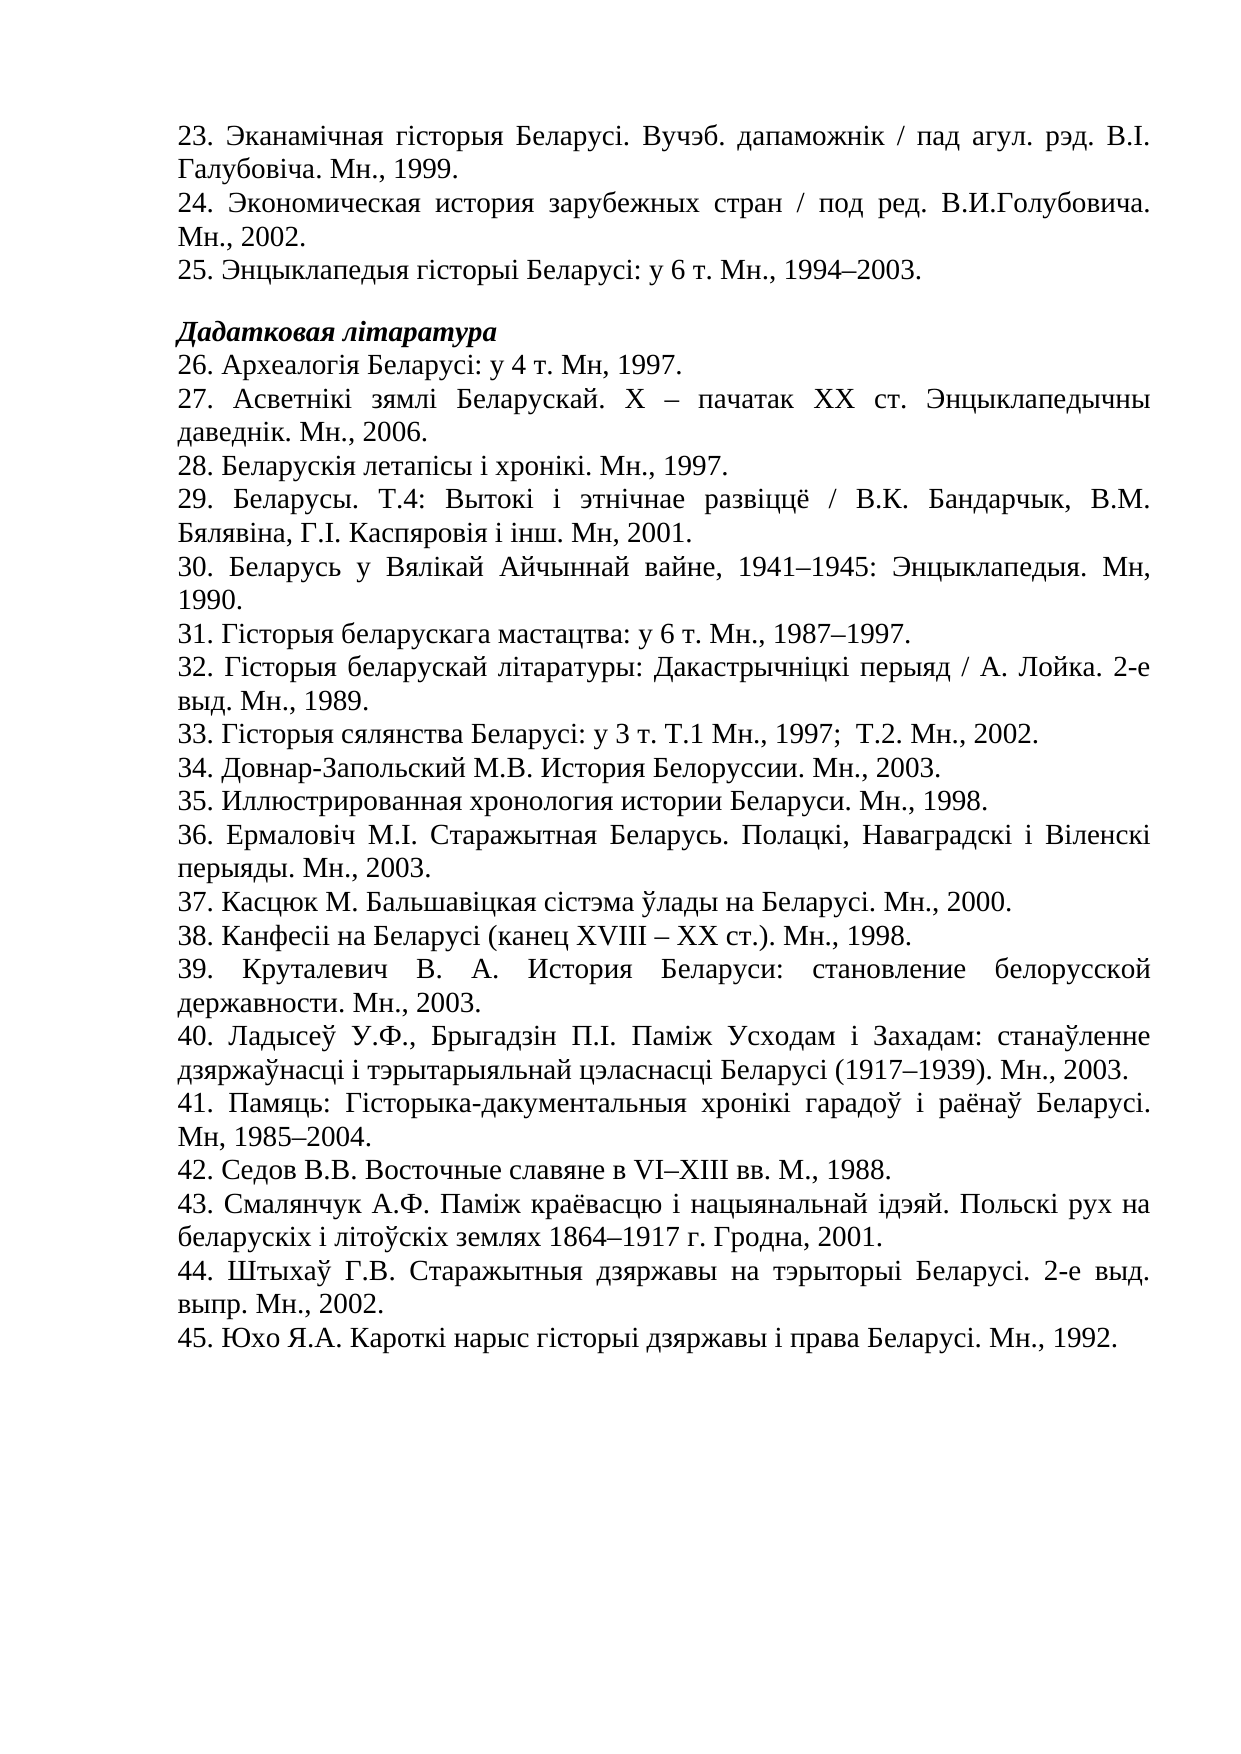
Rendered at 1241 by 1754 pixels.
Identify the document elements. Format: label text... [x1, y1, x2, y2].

text 43. Смалянчук А.Ф. Паміж краёвасцю і нацыянальнай ідэяй. Польскі рух на беларускіх і літоўскіх землях 1864–1917 г. Гродна, 2001. [177, 1186, 1152, 1253]
text 38. Канфесіі на Беларусі (канец XVIIІ – ХХ ст.). Мн., 1998. [177, 918, 1152, 951]
text 32. Гісторыя беларускай літаратуры: Дакастрычніцкі перыяд / А. Лойка. 2-е выд. Мн., 1989. [177, 649, 1152, 716]
text 45. Юхо Я.А. Кароткі нарыс гісторыі дзяржавы і права Беларусі. Мн., 1992. [177, 1320, 1152, 1354]
text 27. Асветнікі зямлі Беларускай. Х – пачатак ХХ ст. Энцыклапедычны даведнік. Мн., 2006. [177, 381, 1152, 448]
text 35. Иллюстрированная хронология истории Беларуси. Мн., 1998. [177, 783, 1152, 817]
text 25. Энцыклапедыя гісторыі Беларусі: у 6 т. Мн., 1994–2003. [177, 252, 1152, 286]
text 23. Эканамічная гісторыя Беларусі. Вучэб. дапаможнік / пад агул. рэд. В.І. Галубовіча. Мн., 1999. [177, 118, 1152, 185]
text 30. Беларусь у Вялікай Айчыннай вайне, 1941–1945: Энцыклапедыя. Мн, 1990. [177, 549, 1152, 616]
text 24. Экономическая история зарубежных стран / под ред. В.И.Голубовича. Мн., 2002. [177, 185, 1152, 252]
text 41. Памяць: Гісторыка-дакументальныя хронікі гарадоў і раёнаў Беларусі. Мн, 1985–2004. [177, 1085, 1152, 1152]
text 37. Касцюк М. Бальшавіцкая сістэма ўлады на Беларусі. Мн., 2000. [177, 884, 1152, 918]
text 28. Беларускія летапісы і хронікі. Мн., 1997. [177, 448, 1152, 482]
text 42. Седов В.В. Восточные славяне в VI–XIII вв. М., 1988. [177, 1152, 1152, 1186]
text 33. Гісторыя сялянства Беларусі: у 3 т. Т.1 Мн., 1997; Т.2. Мн., 2002. [177, 716, 1152, 750]
text 26. Археалогія Беларусі: у 4 т. Мн, 1997. [177, 347, 1152, 381]
text Дадатковая літаратура [177, 314, 1152, 347]
text 36. Ермаловіч М.І. Старажытная Беларусь. Полацкі, Наваградскі і Віленскі перыяды. Мн., 2003. [177, 817, 1152, 884]
text 40. Ладысеў У.Ф., Брыгадзін П.І. Паміж Усходам і Захадам: станаўленне дзяржаўнасці і тэрытарыяльнай цэласнасці Беларусі (1917–1939). Мн., 2003. [177, 1018, 1152, 1085]
text 29. Беларусы. Т.4: Вытокі і этнічнае развіццё / В.К. Бандарчык, В.М. Бялявіна, Г.І. Каспяровія і інш. Мн, 2001. [177, 482, 1152, 549]
text 44. Штыхаў Г.В. Старажытныя дзяржавы на тэрыторыі Беларусі. 2-е выд. выпр. Мн., 2002. [177, 1253, 1152, 1320]
text 39. Круталевич В. А. История Беларуси: становление белорусской державности. Мн., 2003. [177, 951, 1152, 1018]
text 34. Довнар-Запольский М.В. История Белоруссии. Мн., 2003. [177, 750, 1152, 783]
text 31. Гісторыя беларускага мастацтва: у 6 т. Мн., 1987–1997. [177, 616, 1152, 649]
